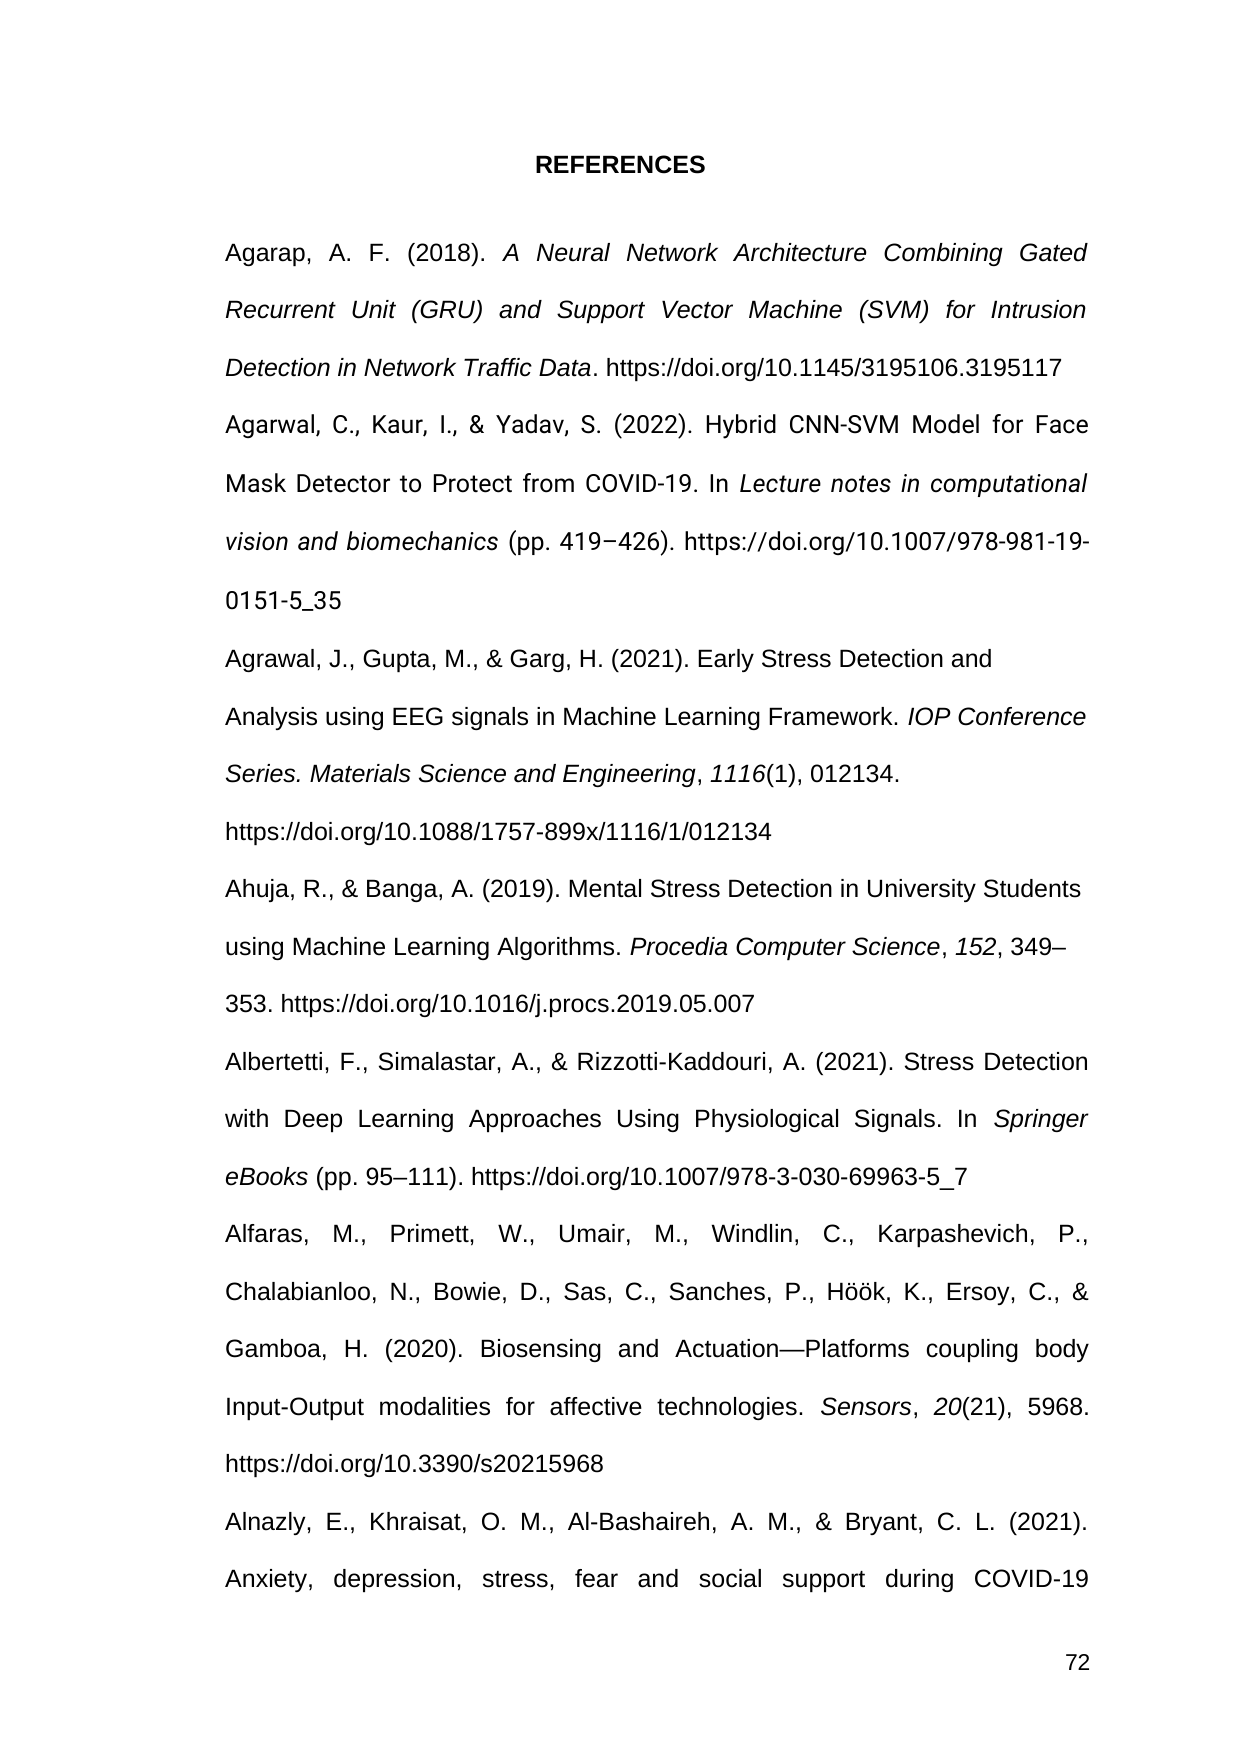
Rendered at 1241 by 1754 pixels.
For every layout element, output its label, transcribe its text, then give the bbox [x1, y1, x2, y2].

text Albertetti, F., Simalastar, A., & Rizzotti-Kaddouri, A. (2021). Stress Detection with Deep Learning Approaches Using Physiological Signals. In Springer eBooks (pp. 95–111). https://doi.org/10.1007/978-3-030-69963-5_7 [225, 1047, 1090, 1191]
text Agarap, A. F. (2018). A Neural Network Architecture Combining Gated Recurrent Unit (GRU) and Support Vector Machine (SVM) for Intrusion Detection in Network Traffic Data. https://doi.org/10.1145/3195106.3195117 [225, 238, 1090, 381]
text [225, 1507, 1090, 1593]
text Ahuja, R., & Banga, A. (2019). Mental Stress Detection in University Students using Machine Learning Algorithms. Procedia Computer Science, 152, 349–353. https://doi.org/10.1016/j.procs.2019.05.007 [225, 874, 1090, 1018]
text Agarwal, C., Kaur, I., & Yadav, S. (2022). Hybrid CNN-SVM Model for Face Mask Detector to Protect from COVID-19. In Lecture notes in computational vision and biomechanics (pp. 419–426). https://doi.org/10.1007/978-981-19-0151-5_35 [225, 557, 1090, 615]
text Agarwal, C., Kaur, I., & Yadav, S. (2022). Hybrid CNN-SVM Model for Face Mask Detector to Protect from COVID-19. In Lecture notes in computational vision and biomechanics (pp. 419–426). https://doi.org/10.1007/978-981-19-0151-5_35 [225, 439, 1090, 527]
subtitle REFERENCES [150, 150, 1090, 179]
text Agrawal, J., Gupta, M., & Garg, H. (2021). Early Stress Detection and Analysis using EEG signals in Machine Learning Framework. IOP Conference Series. Materials Science and Engineering, 1116(1), 012134. https://doi.org/10.1088/1757-899x/1116/1/012134 [225, 644, 1090, 846]
text Alfaras, M., Primett, W., Umair, M., Windlin, C., Karpashevich, P., Chalabianloo, N., Bowie, D., Sas, C., Sanches, P., Höök, K., Ersoy, C., & Gamboa, H. (2020). Biosensing and Actuation—Platforms coupling body Input-Output modalities for affective technologies. Sensors, 20(21), 5968. https://doi.org/10.3390/s20215968 [225, 1219, 1090, 1478]
